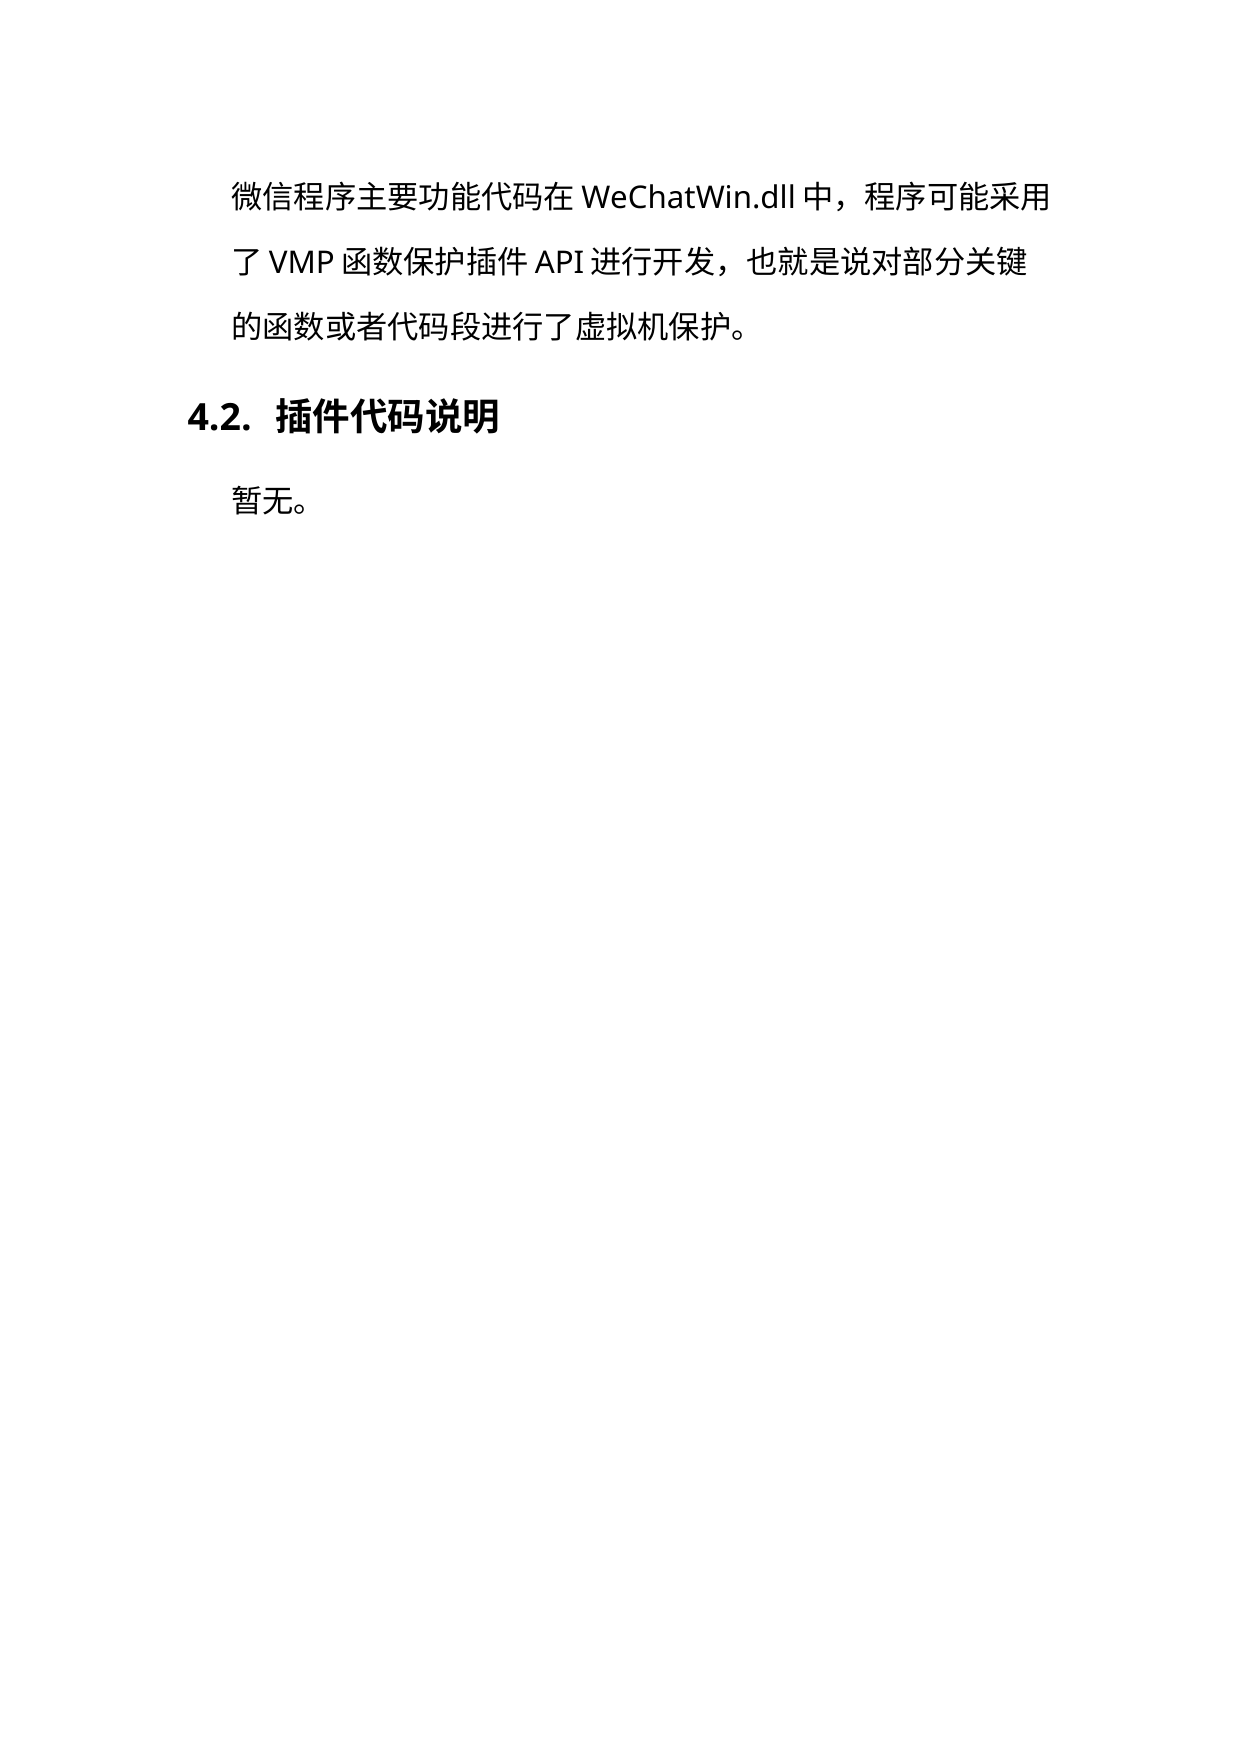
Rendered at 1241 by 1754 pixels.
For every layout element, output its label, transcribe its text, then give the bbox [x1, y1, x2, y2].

text 暂无。 [231, 467, 1053, 532]
title 插件代码说明 [187, 382, 1053, 447]
text 微信程序主要功能代码在WeChatWin.dll中，程序可能采用了VMP函数保护插件API进行开发，也就是说对部分关键的函数或者代码段进行了虚拟机保护。 [231, 162, 1053, 357]
